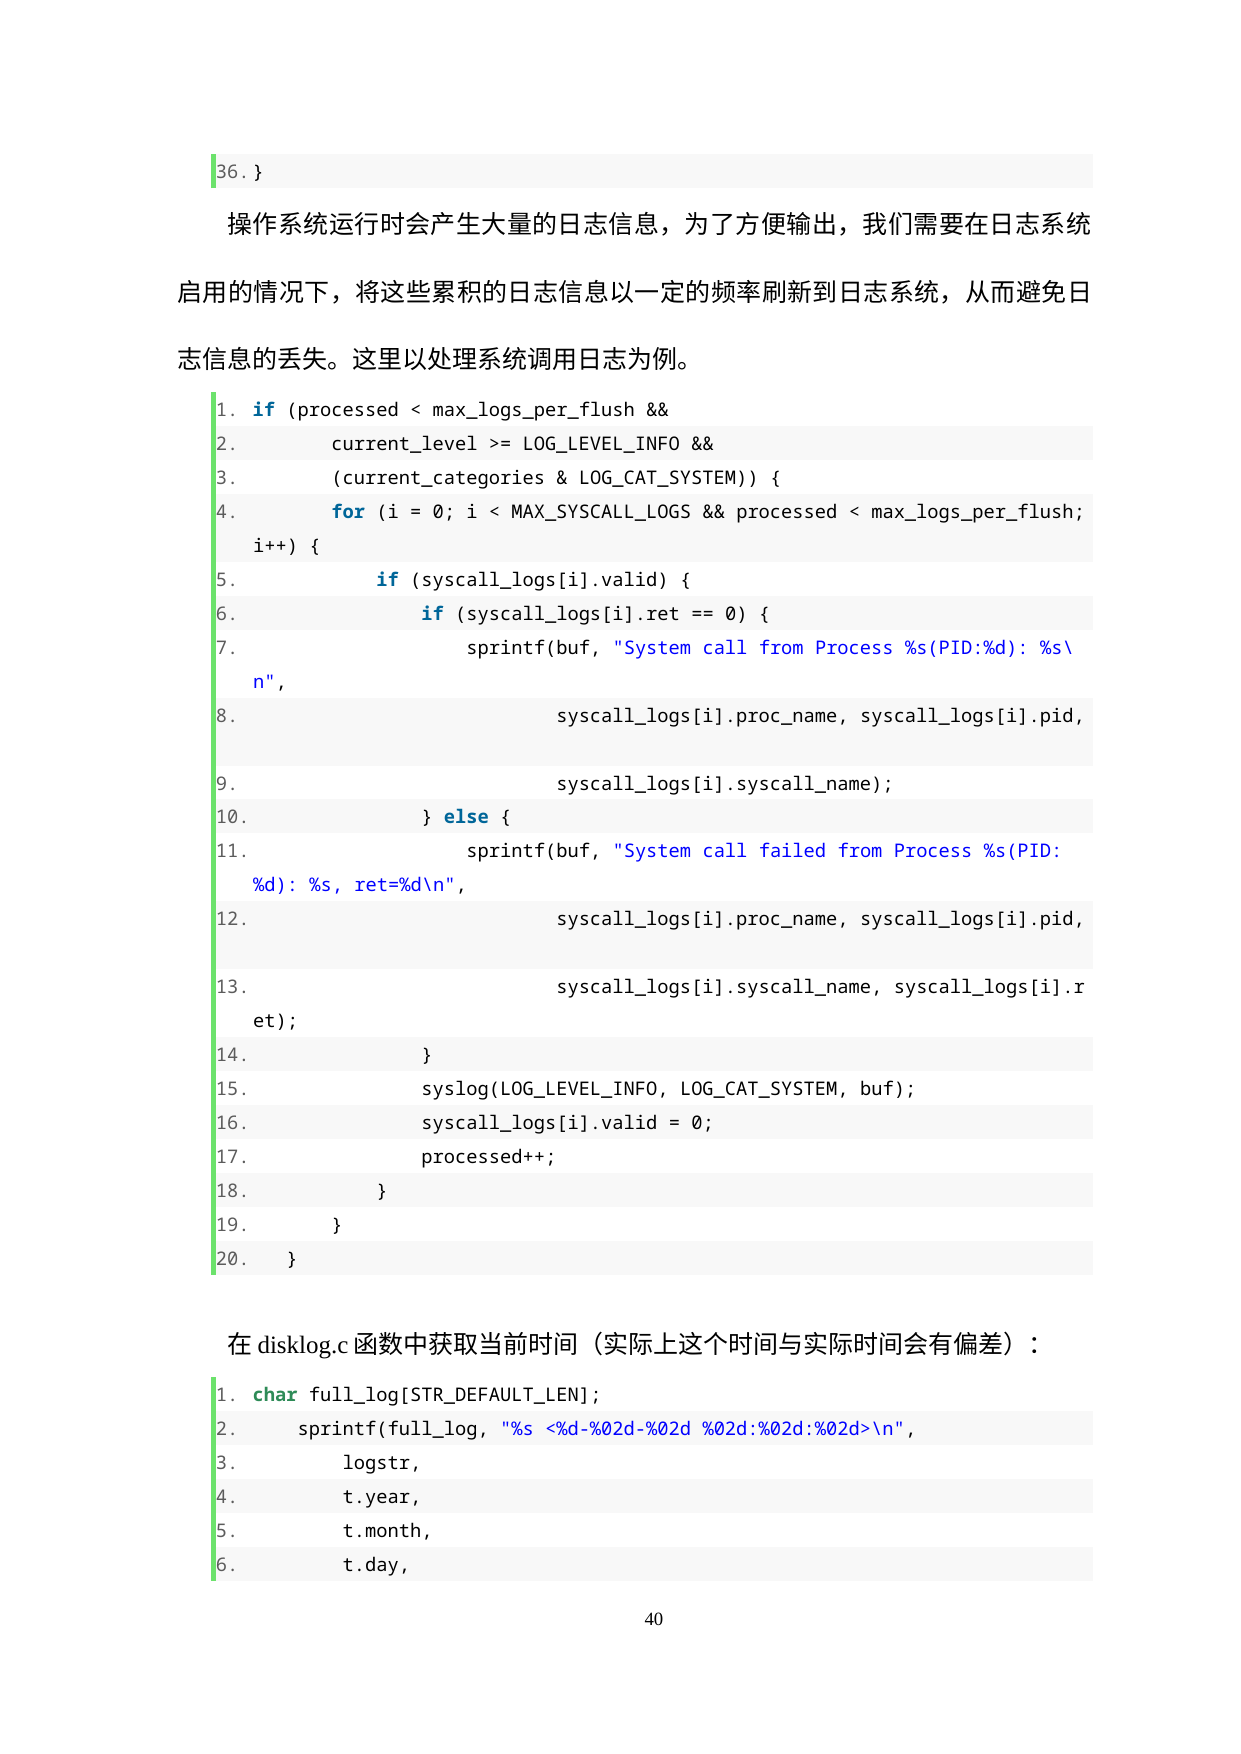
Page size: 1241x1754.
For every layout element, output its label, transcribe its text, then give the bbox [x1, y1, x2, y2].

list processed++; [216, 1139, 1093, 1173]
list if (syscall_logs[i].ret == 0) { [216, 596, 1093, 630]
list } [216, 154, 1093, 188]
list if (processed < max_logs_per_flush && [216, 392, 1093, 426]
list char full_log[STR_DEFAULT_LEN]; [216, 1377, 1093, 1411]
list syscall_logs[i].proc_name, syscall_logs[i].pid, [216, 698, 1093, 766]
list sprintf(full_log, "%s <%d-%02d-%02d %02d:%02d:%02d>\n", [216, 1411, 1093, 1445]
list } [216, 1241, 1093, 1275]
list syslog(LOG_LEVEL_INFO, LOG_CAT_SYSTEM, buf); [216, 1071, 1093, 1105]
list } else { [216, 799, 1093, 833]
list syscall_logs[i].syscall_name, syscall_logs[i].ret); [216, 969, 1093, 1037]
list current_level >= LOG_LEVEL_INFO && [216, 426, 1093, 460]
list } [216, 1037, 1093, 1071]
list sprintf(buf, "System call failed from Process %s(PID:%d): %s, ret=%d\n", [216, 833, 1093, 901]
list } [216, 1173, 1093, 1207]
list sprintf(buf, "System call from Process %s(PID:%d): %s\n", [216, 630, 1093, 698]
list syscall_logs[i].valid = 0; [216, 1105, 1093, 1139]
list t.month, [216, 1513, 1093, 1547]
text 在disklog.c函数中获取当前时间（实际上这个时间与实际时间会有偏差）： [177, 1309, 1093, 1377]
list syscall_logs[i].syscall_name); [216, 766, 1093, 799]
list syscall_logs[i].proc_name, syscall_logs[i].pid, [216, 901, 1093, 969]
list for (i = 0; i < MAX_SYSCALL_LOGS && processed < max_logs_per_flush; i++) { [216, 494, 1093, 562]
list if (syscall_logs[i].valid) { [216, 562, 1093, 596]
list } [216, 1207, 1093, 1241]
list t.day, [216, 1547, 1093, 1581]
list t.year, [216, 1479, 1093, 1513]
list logstr, [216, 1445, 1093, 1479]
text 操作系统运行时会产生大量的日志信息，为了方便输出，我们需要在日志系统启用的情况下，将这些累积的日志信息以一定的频率刷新到日志系统，从而避免日志信息的丢失。这里以处理系统调用日志为例。 [177, 188, 1093, 392]
list (current_categories & LOG_CAT_SYSTEM)) { [216, 460, 1093, 494]
